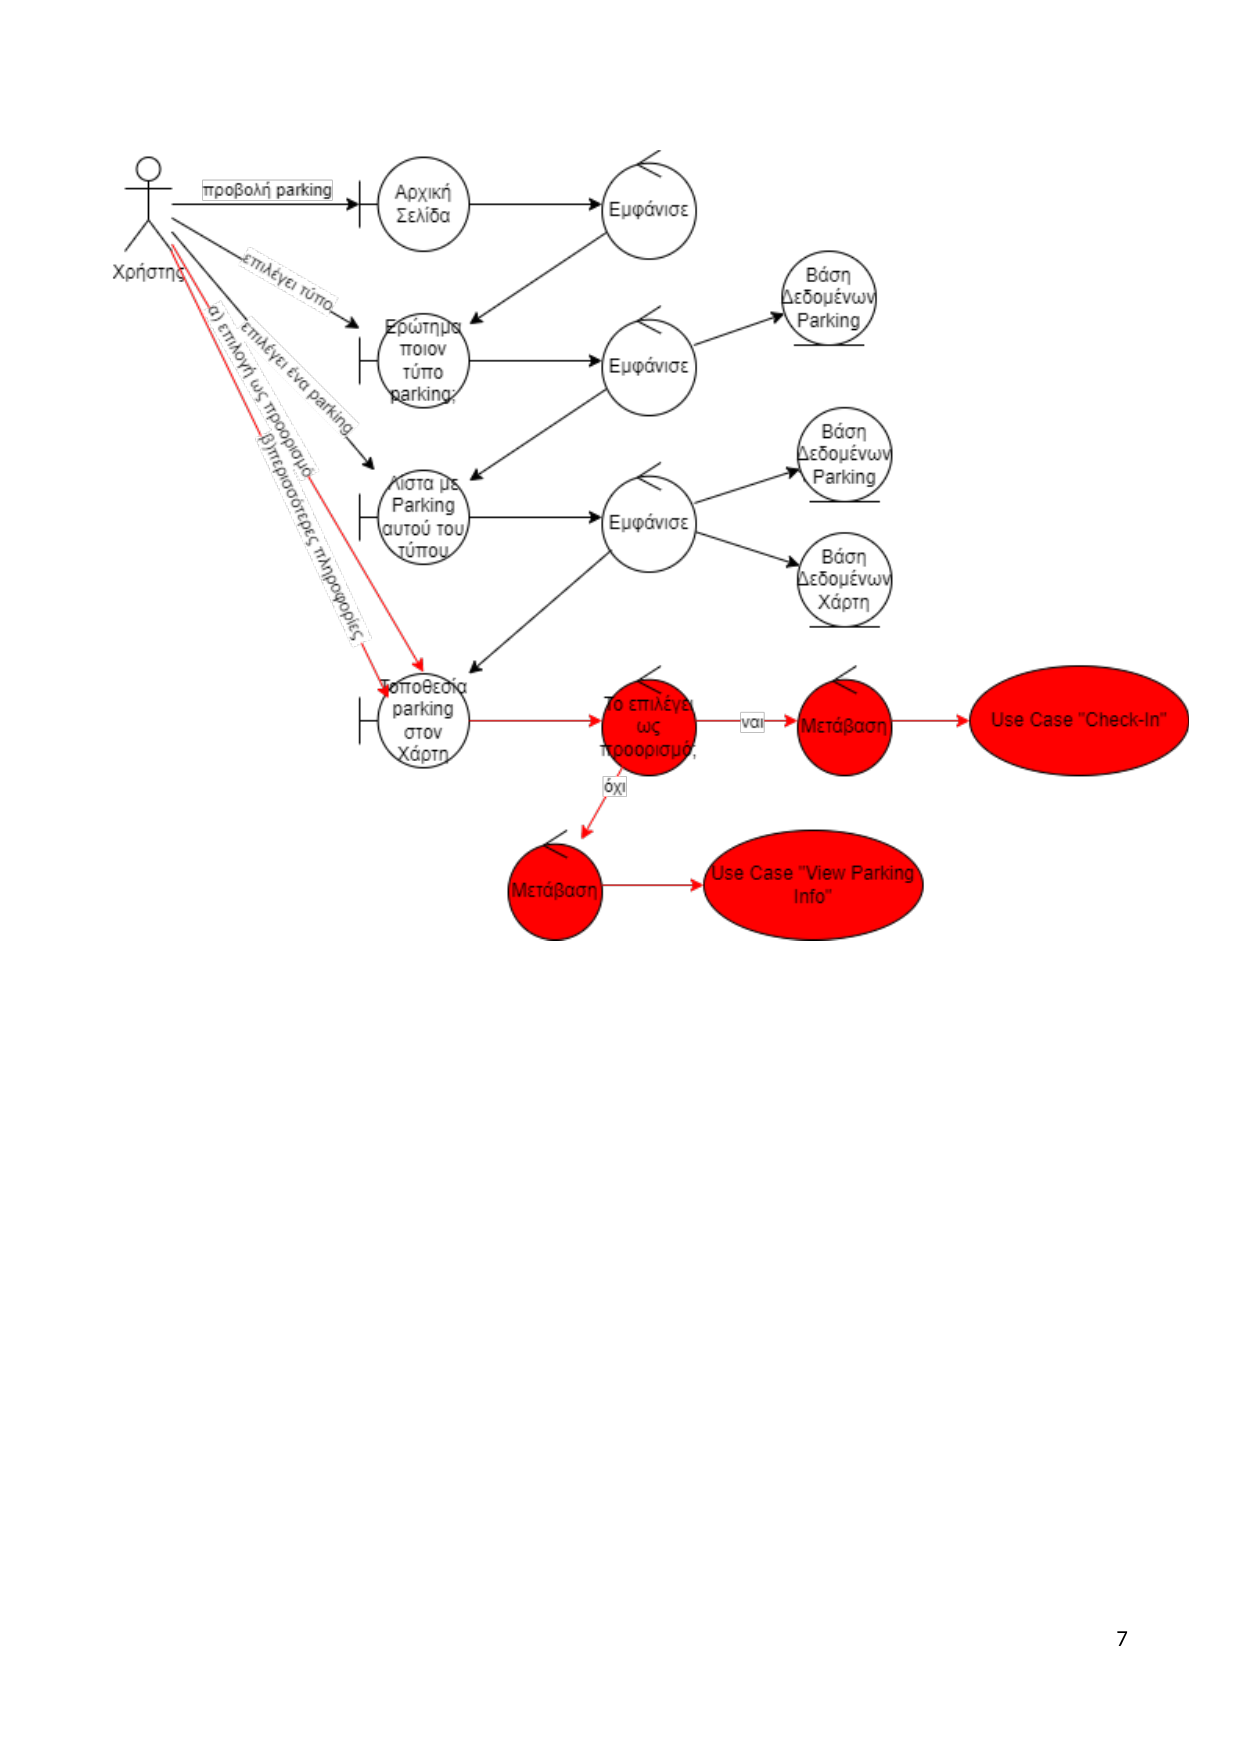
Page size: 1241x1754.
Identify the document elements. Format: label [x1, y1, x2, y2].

picture [112, 150, 1189, 941]
